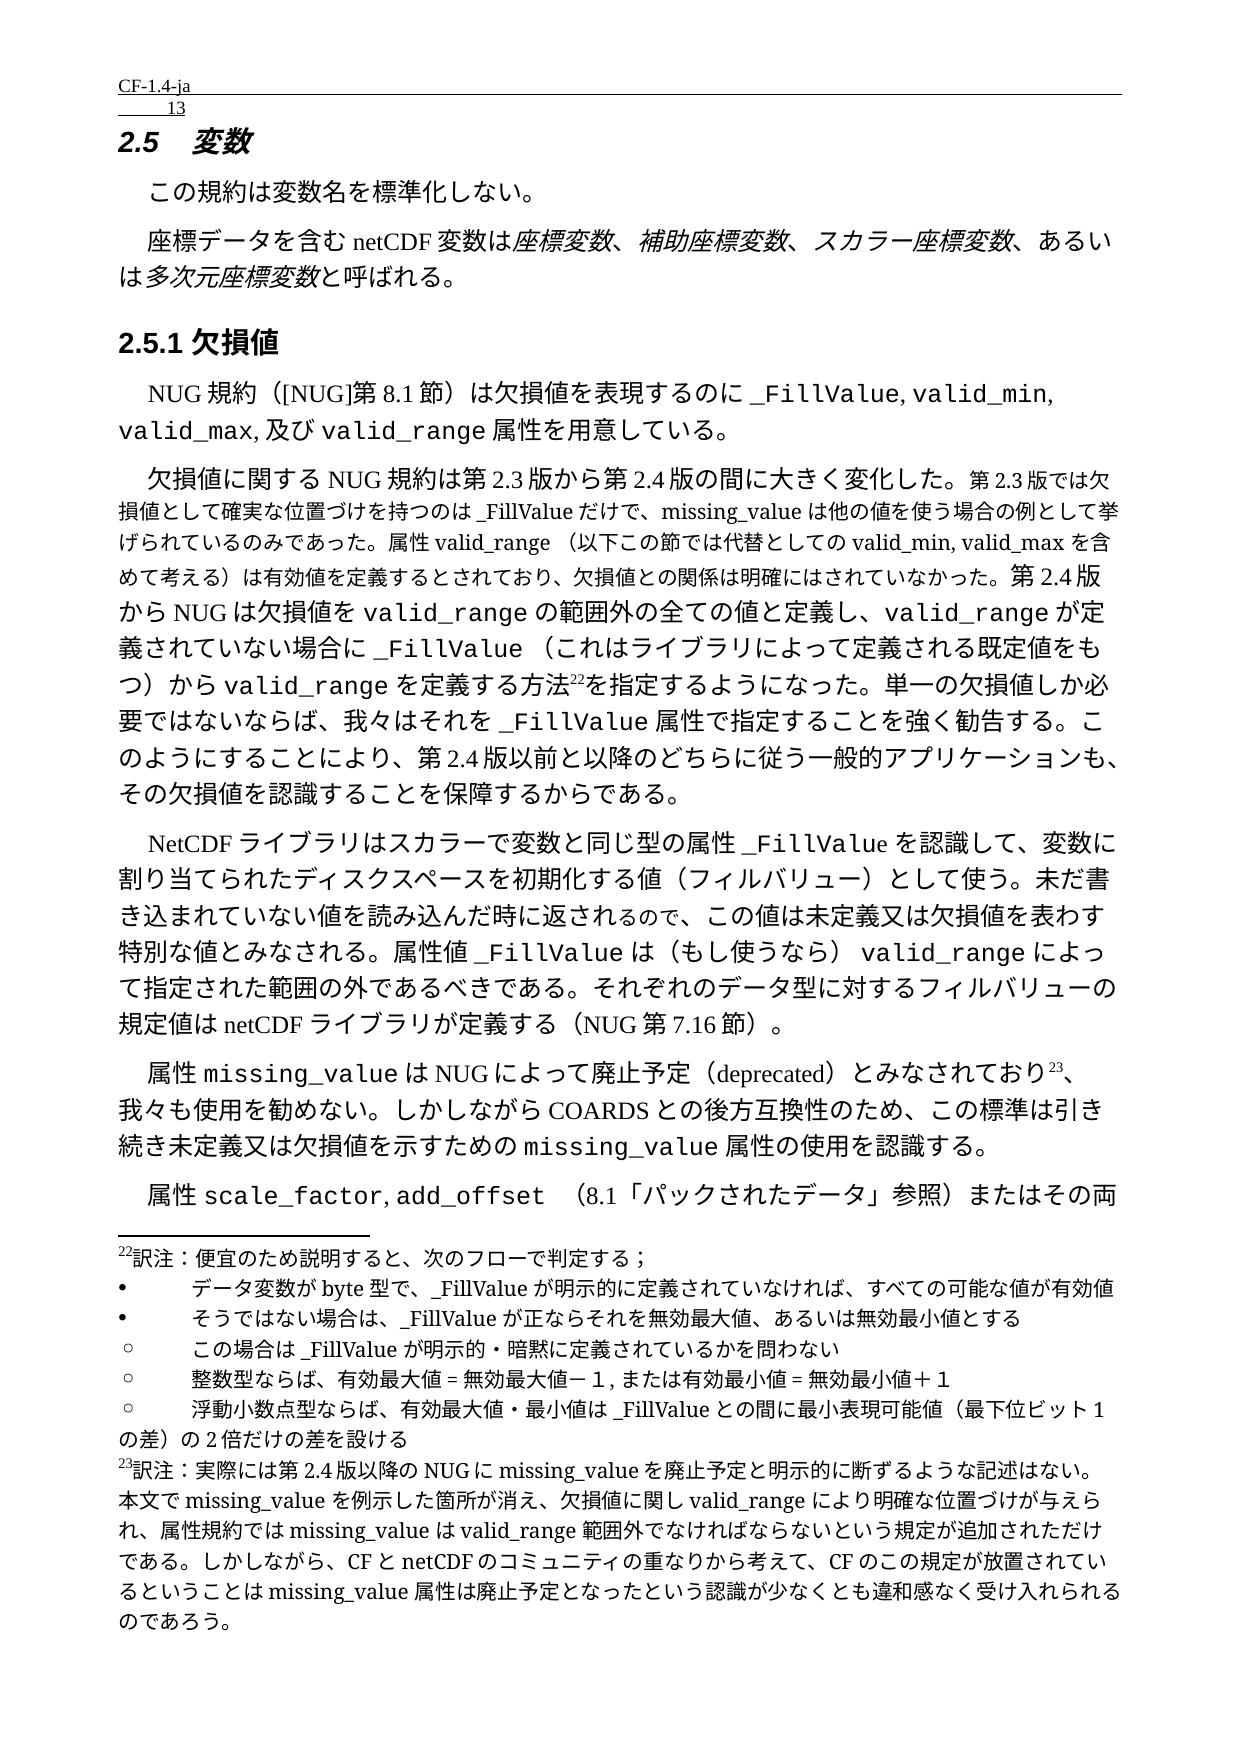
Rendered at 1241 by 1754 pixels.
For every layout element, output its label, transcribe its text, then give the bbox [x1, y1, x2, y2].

text 欠損値に関するNUG規約は第2.3版から第2.4版の間に大きく変化した。第2.3版では欠損値として確実な位置づけを持つのは _FillValue だけで、missing_value は他の値を使う場合の例として挙げられているのみであった。属性 valid_range （以下この節では代替としての valid_min, valid_max を含めて考える）は有効値を定義するとされており、欠損値との関係は明確にはされていなかった。第2.4版からNUGは欠損値を valid_range の範囲外の全ての値と定義し、valid_range が定義されていない場合に _FillValue （これはライブラリによって定義される既定値をもつ）から valid_range を定義する方法を指定するようになった。単一の欠損値しか必要ではないならば、我々はそれを _FillValue 属性で指定することを強く勧告する。このようにすることにより、第2.4版以前と以降のどちらに従う一般的アプリケーションも、その欠損値を認識することを保障するからである。 [118, 459, 1122, 811]
text NUG規約（[NUG]第8.1節）は欠損値を表現するのに _FillValue, valid_min, valid_max, 及び valid_range 属性を用意している。 [118, 374, 1122, 447]
text 座標データを含むnetCDF変数は座標変数、補助座標変数、スカラー座標変数、あるいは多次元座標変数と呼ばれる。 [118, 222, 1122, 294]
text この規約は変数名を標準化しない。 [118, 173, 1122, 209]
subtitle 変数 [118, 118, 1122, 160]
text NetCDFライブラリはスカラーで変数と同じ型の属性 _FillValue を認識して、変数に割り当てられたディスクスペースを初期化する値（フィルバリュー）として使う。未だ書き込まれていない値を読み込んだ時に返されるので、この値は未定義又は欠損値を表わす特別な値とみなされる。属性値 _FillValue は（もし使うなら） valid_range によって指定された範囲の外であるべきである。それぞれのデータ型に対するフィルバリューの規定値は netCDFライブラリが定義する（NUG第7.16節）。 [118, 823, 1122, 1041]
text 属性 missing_value はNUGによって廃止予定（deprecated）とみなされており、我々も使用を勧めない。しかしながらCOARDSとの後方互換性のため、この標準は引き続き未定義又は欠損値を示すための missing_value 属性の使用を認識する。 [118, 1054, 1122, 1163]
subtitle 欠損値 [118, 319, 1122, 361]
